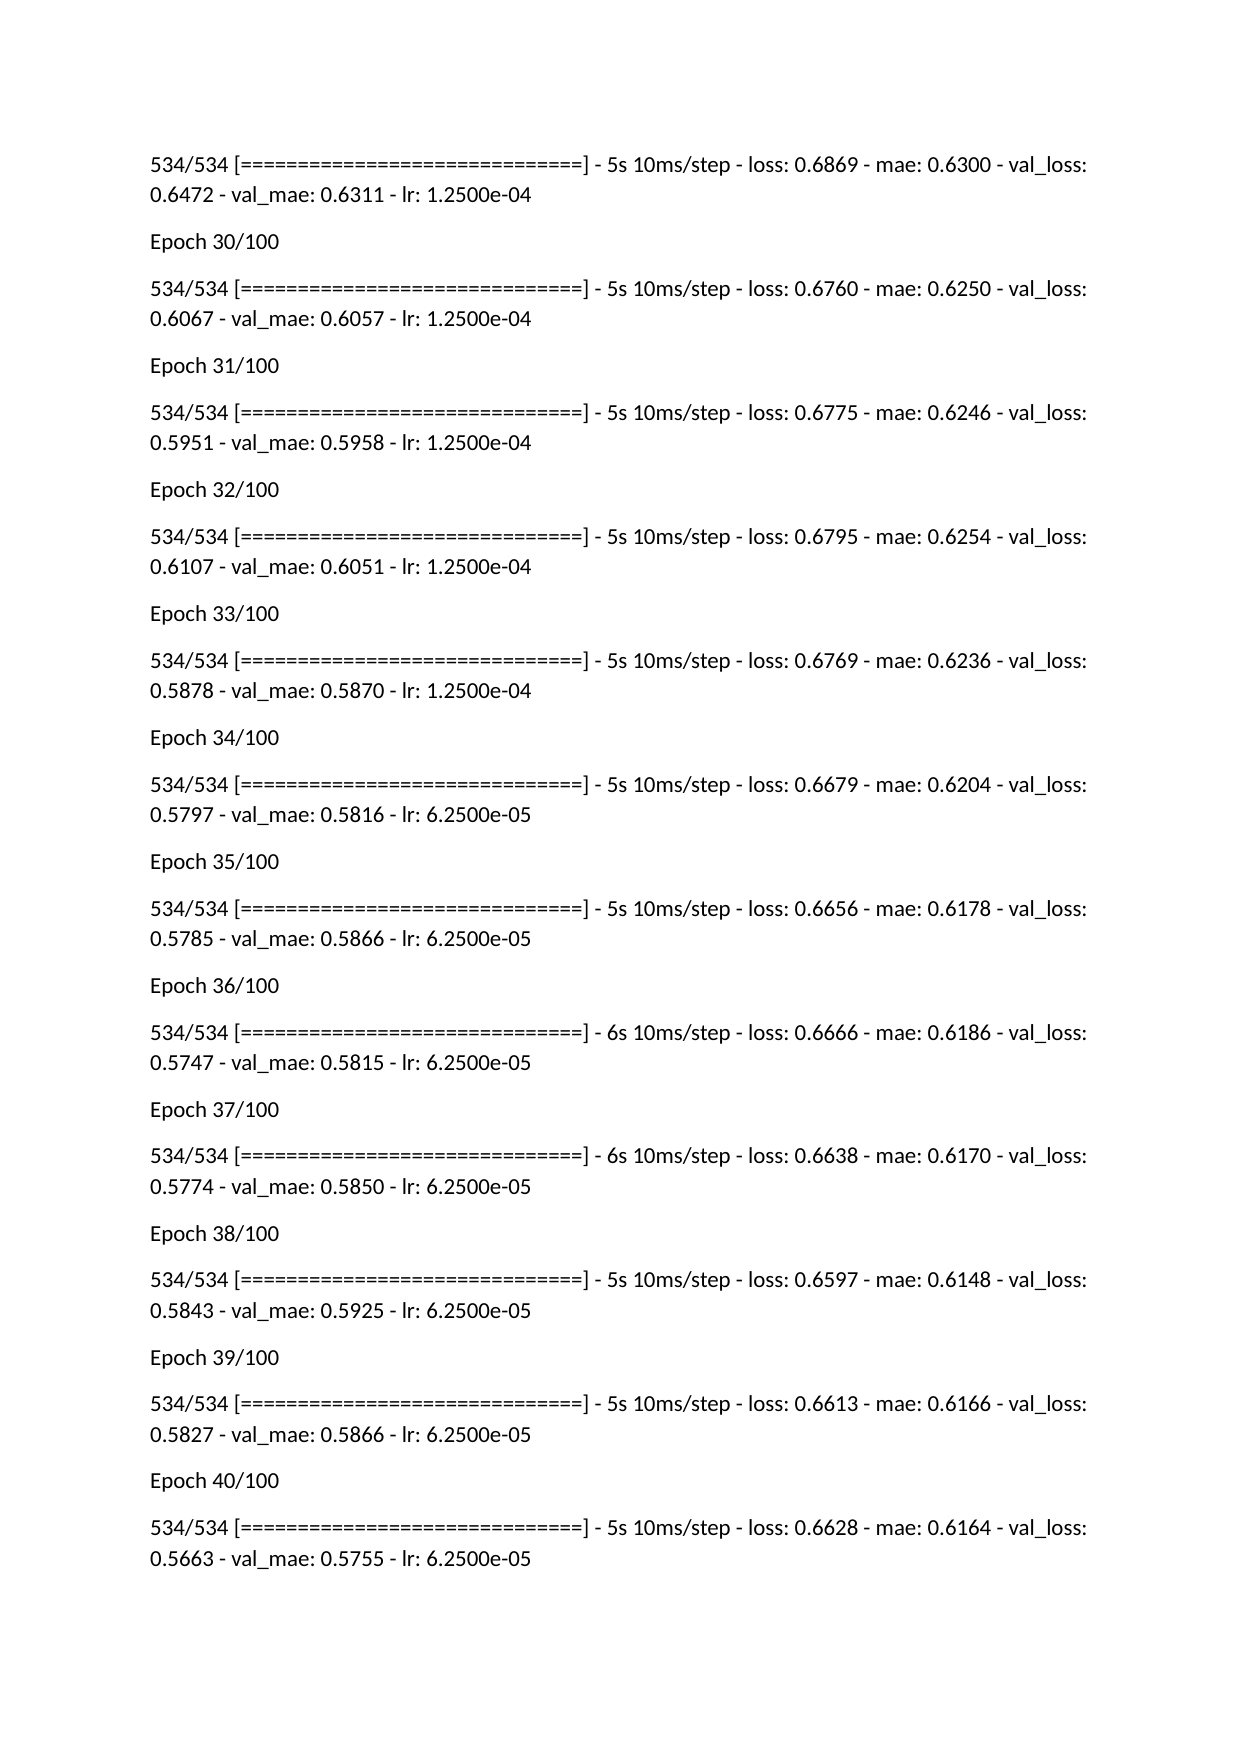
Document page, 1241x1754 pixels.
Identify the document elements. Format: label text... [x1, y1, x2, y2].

text Epoch 35/100 [150, 847, 1090, 875]
text 534/534 [==============================] - 6s 10ms/step - loss: 0.6638 - mae: 0.6170 - val_loss: 0.5774 - val_mae: 0.5850 - lr: 6.2500e-05 [150, 1142, 1090, 1200]
text Epoch 32/100 [150, 475, 1090, 503]
text 534/534 [==============================] - 5s 10ms/step - loss: 0.6656 - mae: 0.6178 - val_loss: 0.5785 - val_mae: 0.5866 - lr: 6.2500e-05 [150, 894, 1090, 952]
text 534/534 [==============================] - 5s 10ms/step - loss: 0.6760 - mae: 0.6250 - val_loss: 0.6067 - val_mae: 0.6057 - lr: 1.2500e-04 [150, 274, 1090, 332]
text 534/534 [==============================] - 5s 10ms/step - loss: 0.6613 - mae: 0.6166 - val_loss: 0.5827 - val_mae: 0.5866 - lr: 6.2500e-05 [150, 1389, 1090, 1448]
text 534/534 [==============================] - 6s 10ms/step - loss: 0.6666 - mae: 0.6186 - val_loss: 0.5747 - val_mae: 0.5815 - lr: 6.2500e-05 [150, 1018, 1090, 1076]
text 534/534 [==============================] - 5s 10ms/step - loss: 0.6597 - mae: 0.6148 - val_loss: 0.5843 - val_mae: 0.5925 - lr: 6.2500e-05 [150, 1266, 1090, 1324]
text 534/534 [==============================] - 5s 10ms/step - loss: 0.6775 - mae: 0.6246 - val_loss: 0.5951 - val_mae: 0.5958 - lr: 1.2500e-04 [150, 398, 1090, 456]
text 534/534 [==============================] - 5s 10ms/step - loss: 0.6769 - mae: 0.6236 - val_loss: 0.5878 - val_mae: 0.5870 - lr: 1.2500e-04 [150, 646, 1090, 704]
text Epoch 38/100 [150, 1219, 1090, 1247]
text Epoch 30/100 [150, 227, 1090, 255]
text 534/534 [==============================] - 5s 10ms/step - loss: 0.6795 - mae: 0.6254 - val_loss: 0.6107 - val_mae: 0.6051 - lr: 1.2500e-04 [150, 522, 1090, 580]
text Epoch 34/100 [150, 723, 1090, 751]
text 534/534 [==============================] - 5s 10ms/step - loss: 0.6679 - mae: 0.6204 - val_loss: 0.5797 - val_mae: 0.5816 - lr: 6.2500e-05 [150, 770, 1090, 828]
text Epoch 40/100 [150, 1467, 1090, 1495]
text 534/534 [==============================] - 5s 10ms/step - loss: 0.6628 - mae: 0.6164 - val_loss: 0.5663 - val_mae: 0.5755 - lr: 6.2500e-05 [150, 1513, 1090, 1572]
text 534/534 [==============================] - 5s 10ms/step - loss: 0.6869 - mae: 0.6300 - val_loss: 0.6472 - val_mae: 0.6311 - lr: 1.2500e-04 [150, 150, 1090, 208]
text Epoch 39/100 [150, 1343, 1090, 1371]
text Epoch 37/100 [150, 1095, 1090, 1123]
text Epoch 36/100 [150, 971, 1090, 999]
text Epoch 31/100 [150, 351, 1090, 379]
text Epoch 33/100 [150, 599, 1090, 627]
